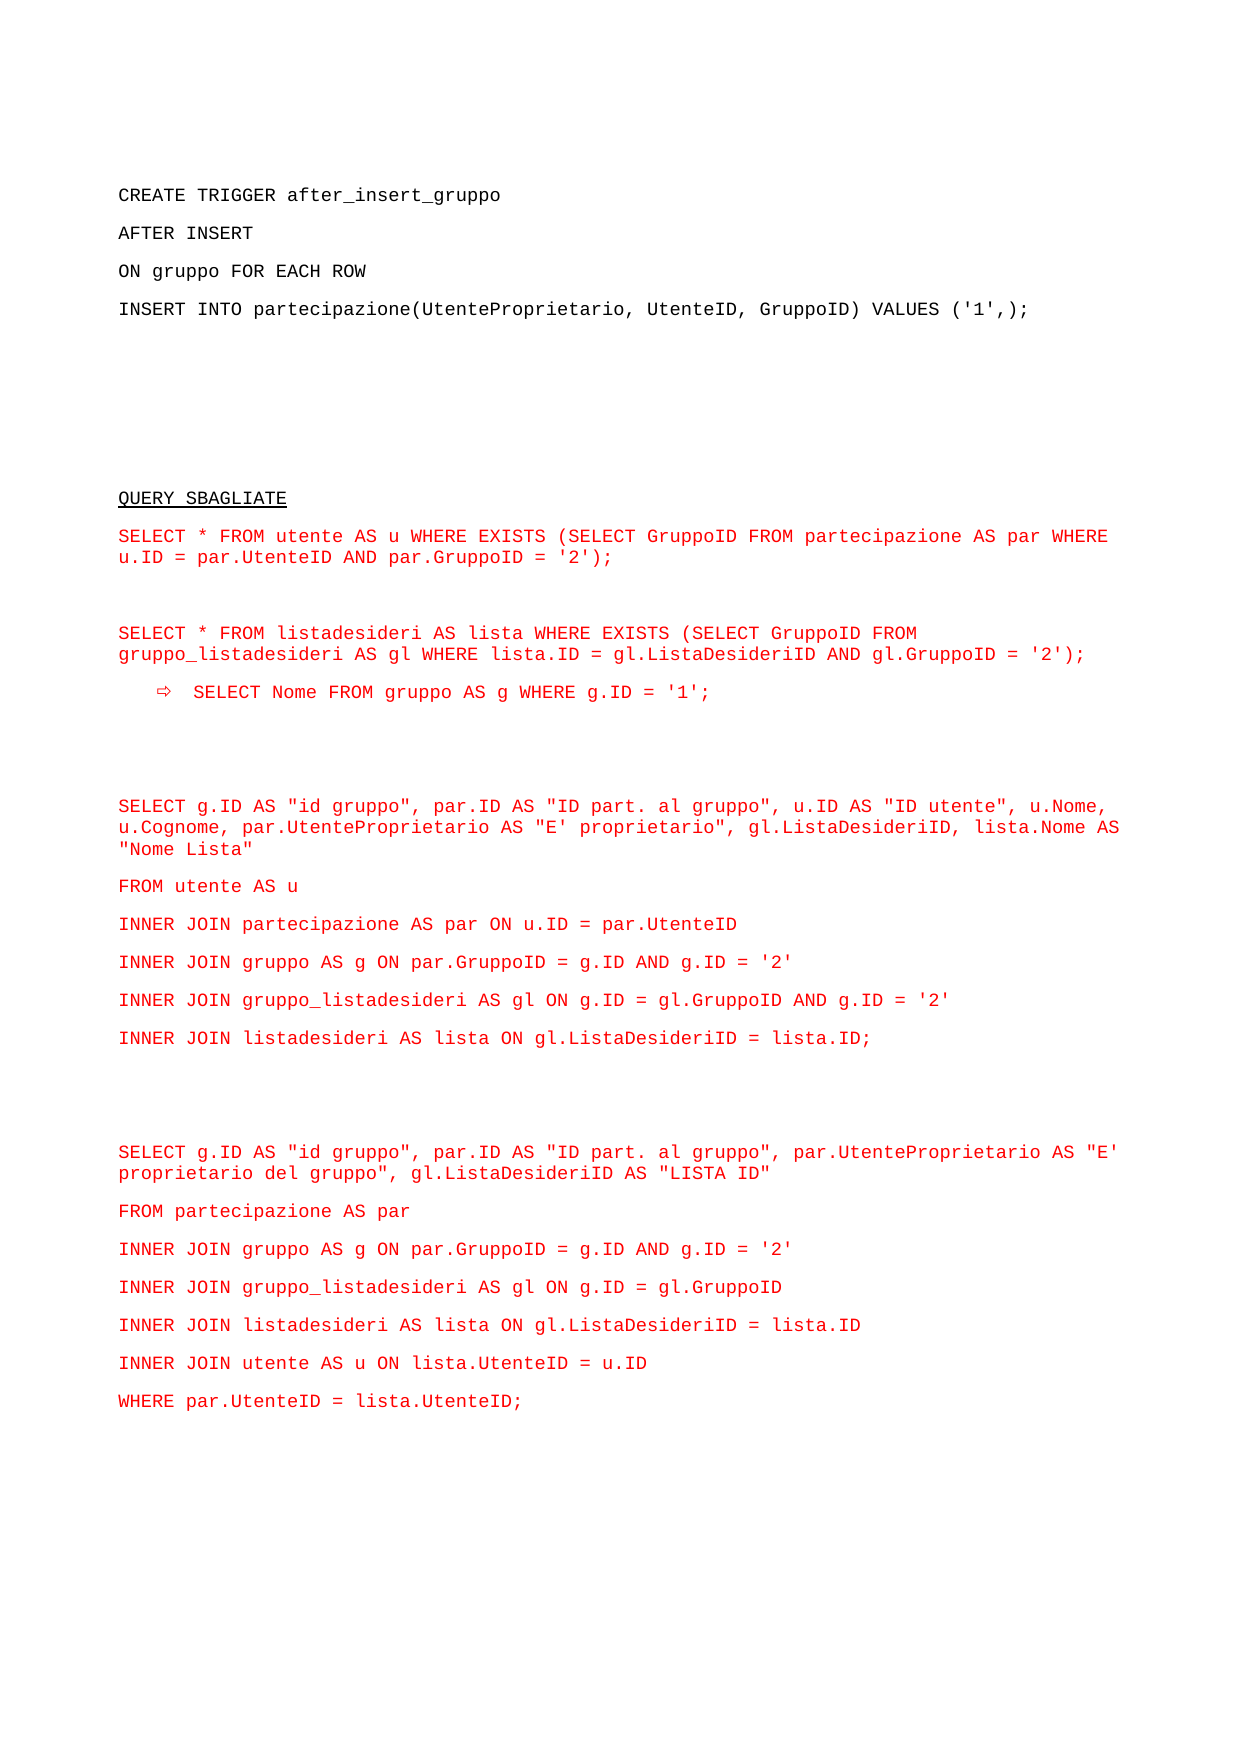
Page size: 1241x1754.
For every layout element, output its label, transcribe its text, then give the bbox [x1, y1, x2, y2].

text SELECT g.ID AS "id gruppo", par.ID AS "ID part. al gruppo", par.UtenteProprietario AS "E' proprietario del gruppo", gl.ListaDesideriID AS "LISTA ID" [118, 1143, 1122, 1185]
text FROM partecipazione AS par [118, 1202, 1122, 1223]
text INNER JOIN gruppo_listadesideri AS gl ON g.ID = gl.GruppoID [118, 1278, 1122, 1299]
text AFTER INSERT [118, 223, 1122, 245]
text SELECT * FROM utente AS u WHERE EXISTS (SELECT GruppoID FROM partecipazione AS par WHERE u.ID = par.UtenteID AND par.GruppoID = '2'); [118, 527, 1122, 569]
text INNER JOIN utente AS u ON lista.UtenteID = u.ID [118, 1353, 1122, 1375]
text CREATE TRIGGER after_insert_gruppo [118, 186, 1122, 207]
text INNER JOIN listadesideri AS lista ON gl.ListaDesideriID = lista.ID; [118, 1029, 1122, 1050]
text INNER JOIN gruppo AS g ON par.GruppoID = g.ID AND g.ID = '2' [118, 1240, 1122, 1261]
text INNER JOIN partecipazione AS par ON u.ID = par.UtenteID [118, 915, 1122, 936]
text QUERY SBAGLIATE [118, 489, 1122, 510]
text INNER JOIN listadesideri AS lista ON gl.ListaDesideriID = lista.ID [118, 1316, 1122, 1337]
text INNER JOIN gruppo AS g ON par.GruppoID = g.ID AND g.ID = '2' [118, 953, 1122, 974]
text SELECT g.ID AS "id gruppo", par.ID AS "ID part. al gruppo", u.ID AS "ID utente", u.Nome, u.Cognome, par.UtenteProprietario AS "E' proprietario", gl.ListaDesideriID, lista.Nome AS "Nome Lista" [118, 797, 1122, 861]
text WHERE par.UtenteID = lista.UtenteID; [118, 1391, 1122, 1413]
text SELECT * FROM listadesideri AS lista WHERE EXISTS (SELECT GruppoID FROM gruppo_listadesideri AS gl WHERE lista.ID = gl.ListaDesideriID AND gl.GruppoID = '2'); [118, 624, 1122, 666]
text INNER JOIN gruppo_listadesideri AS gl ON g.ID = gl.GruppoID AND g.ID = '2' [118, 991, 1122, 1012]
text INSERT INTO partecipazione(UtenteProprietario, UtenteID, GruppoID) VALUES ('1',); [118, 299, 1122, 321]
text ON gruppo FOR EACH ROW [118, 261, 1122, 283]
text FROM utente AS u [118, 877, 1122, 898]
list SELECT Nome FROM gruppo AS g WHERE g.ID = '1'; [156, 683, 1122, 704]
